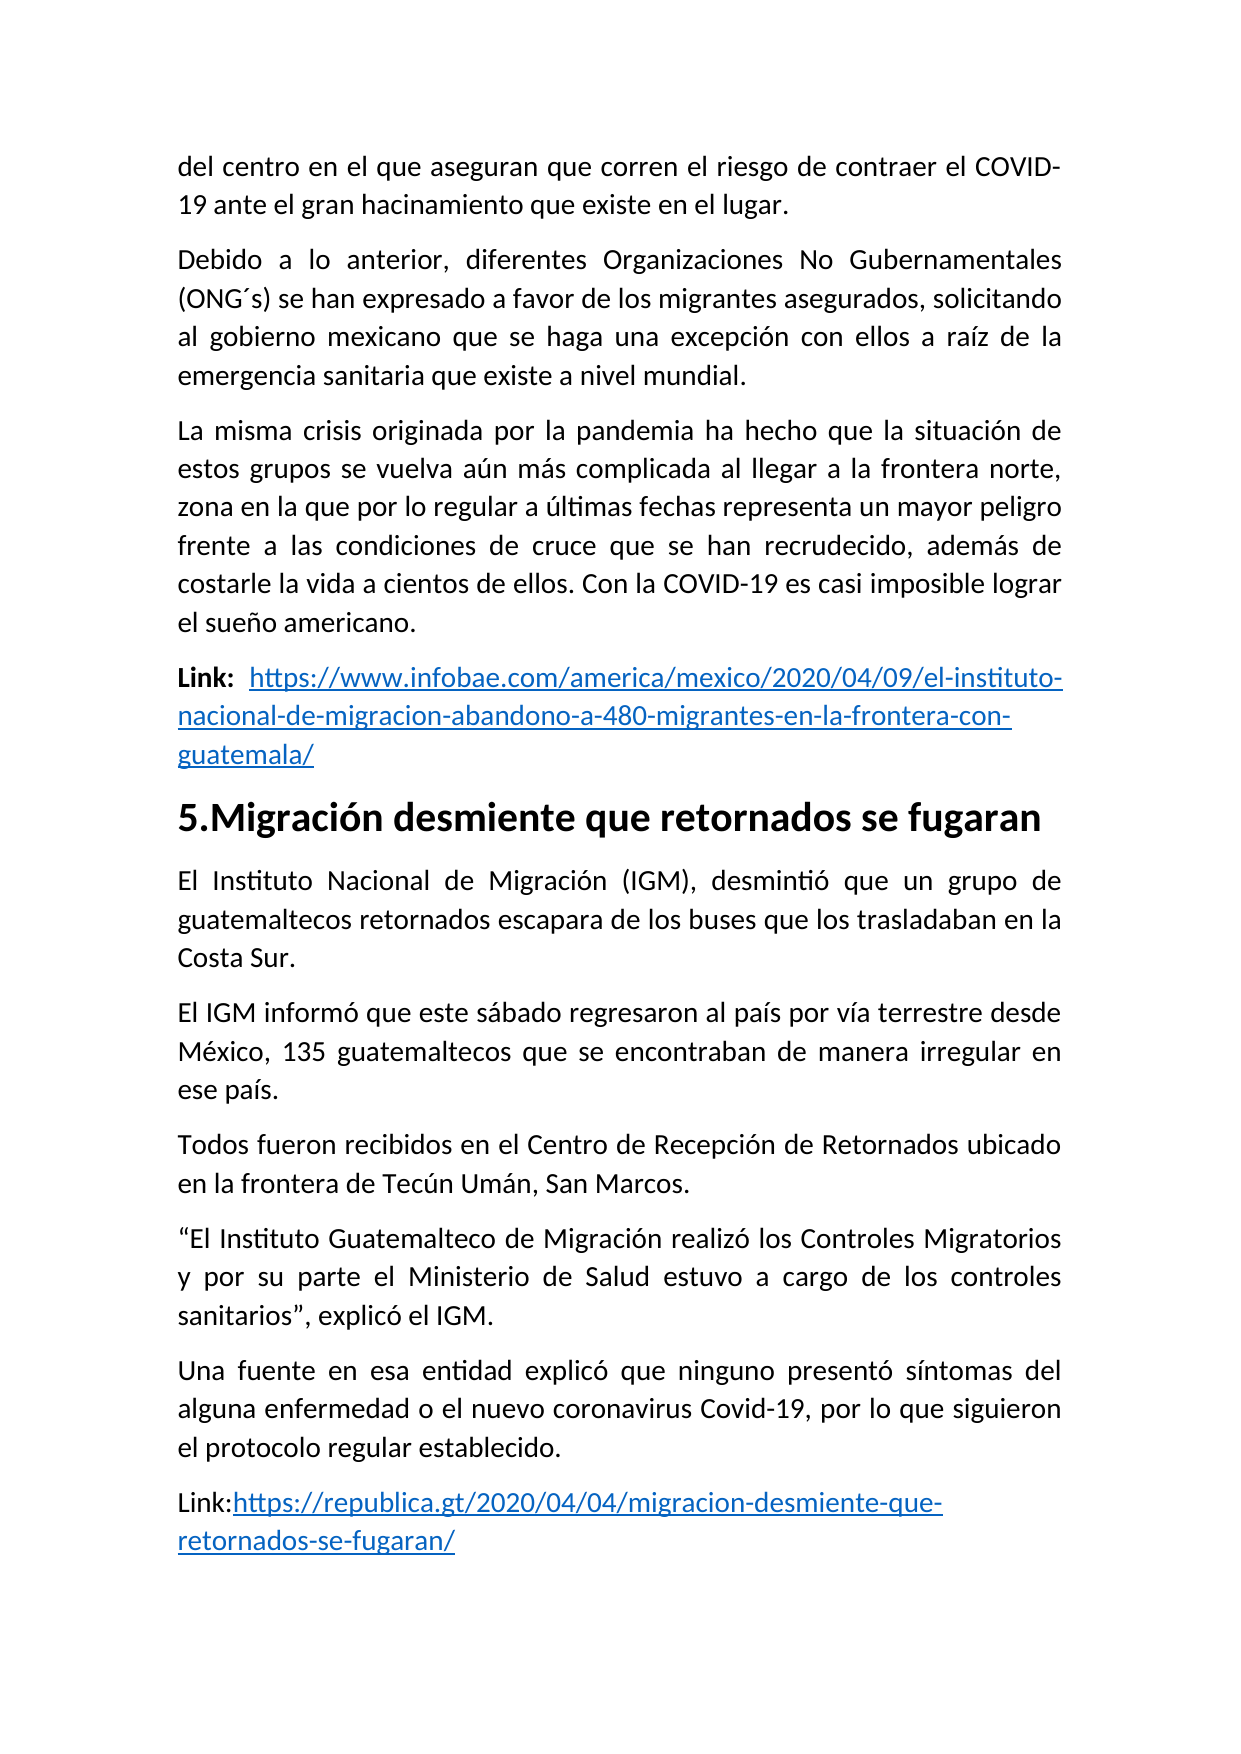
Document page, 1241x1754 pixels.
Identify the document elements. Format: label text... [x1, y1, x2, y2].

text Todos fueron recibidos en el Centro de Recepción de Retornados ubicado en la frontera de Tecún Umán, San Marcos. [177, 1126, 1063, 1201]
text 5.Migración desmiente que retornados se fugaran [177, 791, 1063, 842]
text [177, 148, 1063, 222]
text Link: https://www.infobae.com/america/mexico/2020/04/09/el-instituto-nacional-de-migracion-abandono-a-480-migrantes-en-la-frontera-con-guatemala/ [177, 659, 1063, 771]
text El Instituto Nacional de Migración (IGM), desmintió que un grupo de guatemaltecos retornados escapara de los buses que los trasladaban en la Costa Sur. [177, 862, 1063, 975]
text Debido a lo anterior, diferentes Organizaciones No Gubernamentales (ONG´s) se han expresado a favor de los migrantes asegurados, solicitando al gobierno mexicano que se haga una excepción con ellos a raíz de la emergencia sanitaria que existe a nivel mundial. [177, 241, 1063, 392]
text Una fuente en esa entidad explicó que ninguno presentó síntomas del alguna enfermedad o el nuevo coronavirus Covid-19, por lo que siguieron el protocolo regular establecido. [177, 1352, 1063, 1464]
text “El Instituto Guatemalteco de Migración realizó los Controles Migratorios y por su parte el Ministerio de Salud estuvo a cargo de los controles sanitarios”, explicó el IGM. [177, 1220, 1063, 1332]
text Link:https://republica.gt/2020/04/04/migracion-desmiente-que-retornados-se-fugaran/ [177, 1484, 1063, 1558]
text La misma crisis originada por la pandemia ha hecho que la situación de estos grupos se vuelva aún más complicada al llegar a la frontera norte, zona en la que por lo regular a últimas fechas representa un mayor peligro frente a las condiciones de cruce que se han recrudecido, además de costarle la vida a cientos de ellos. Con la COVID-19 es casi imposible lograr el sueño americano. [177, 412, 1063, 639]
text El IGM informó que este sábado regresaron al país por vía terrestre desde México, 135 guatemaltecos que se encontraban de manera irregular en ese país. [177, 994, 1063, 1107]
